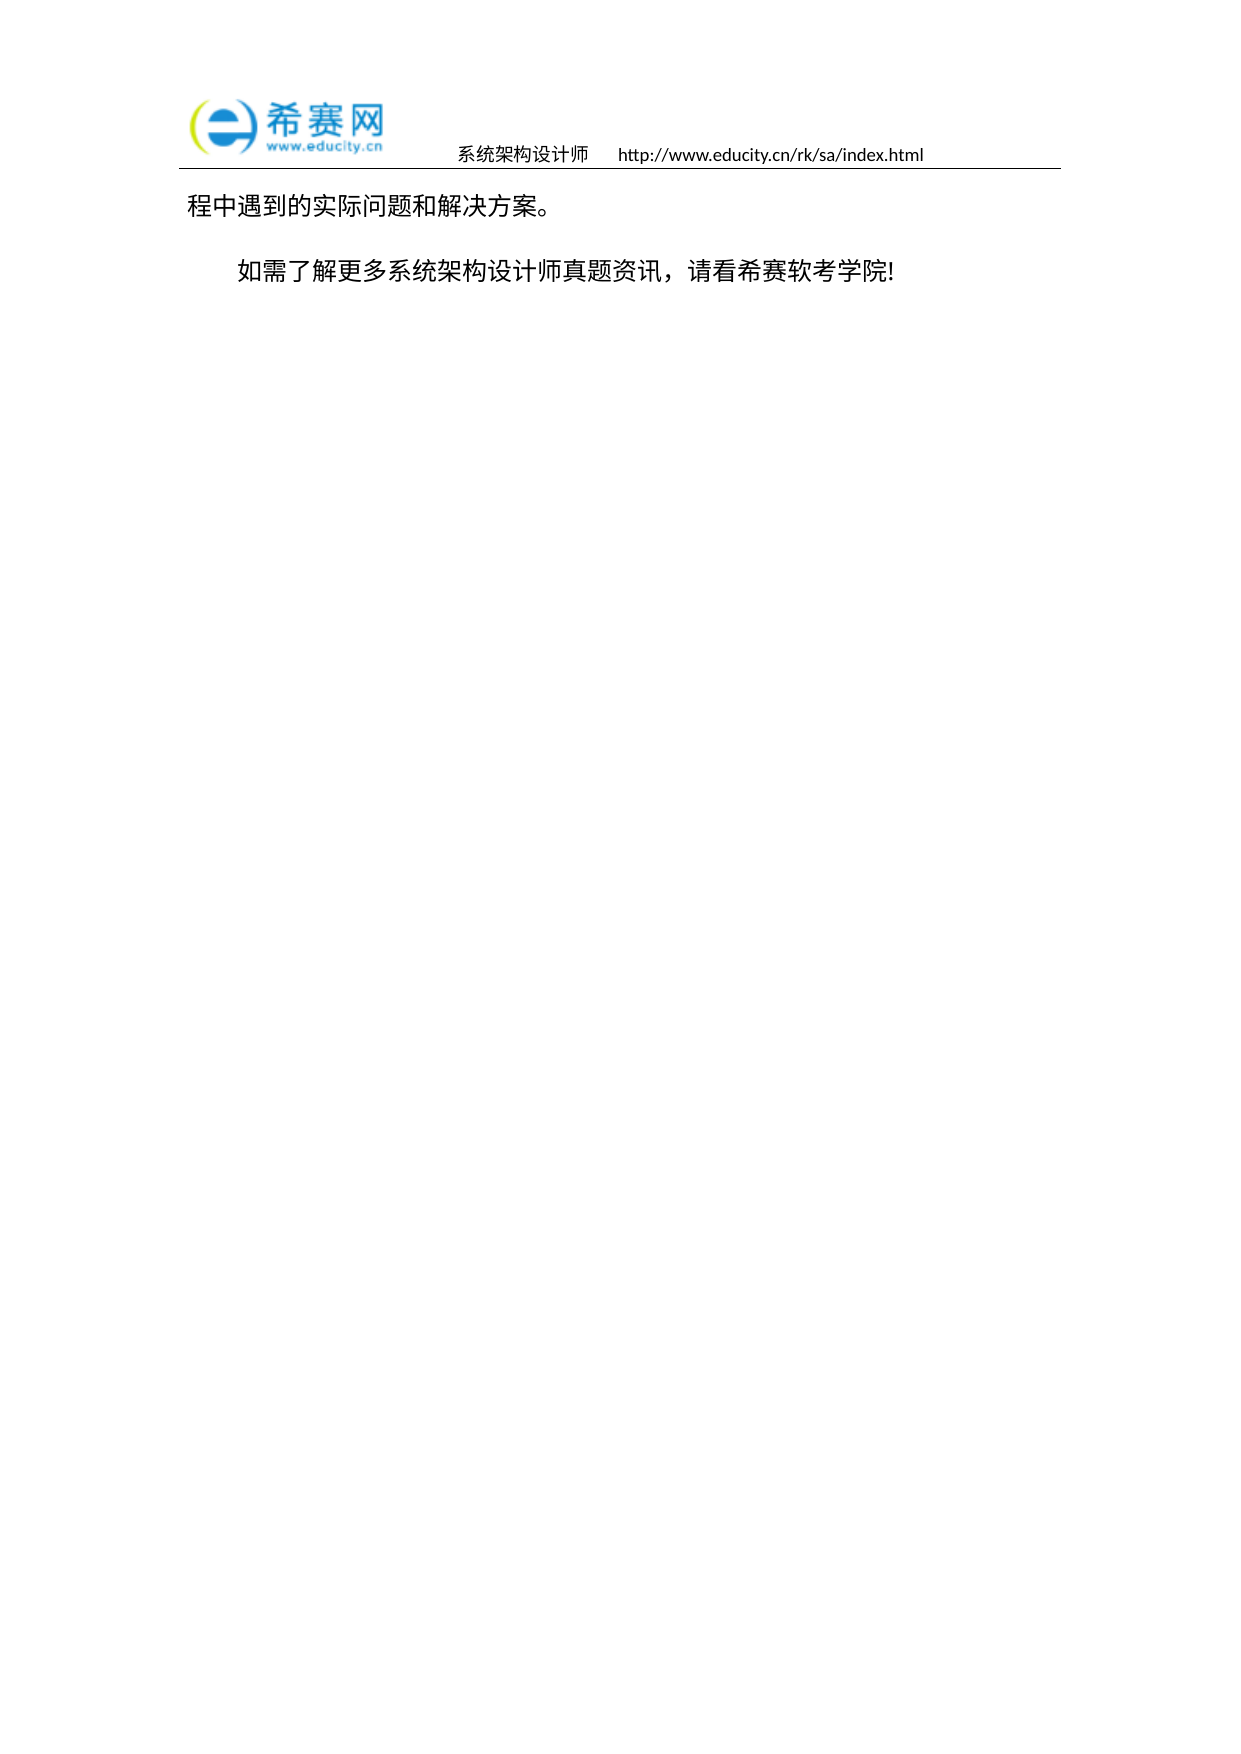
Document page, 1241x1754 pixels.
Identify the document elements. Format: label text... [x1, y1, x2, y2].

text 如需了解更多系统架构设计师真题资讯，请看希赛软考学院! [187, 237, 1053, 302]
picture [187, 90, 394, 161]
text 3．结合你参与管理和开发的软件开发项目，描述该软件的架构，说明该架构是如何采用微服务架构模式的，并说明在采用微服务架构后，在软件开发过程中遇到的实际问题和解决方案。 [187, 172, 1053, 237]
